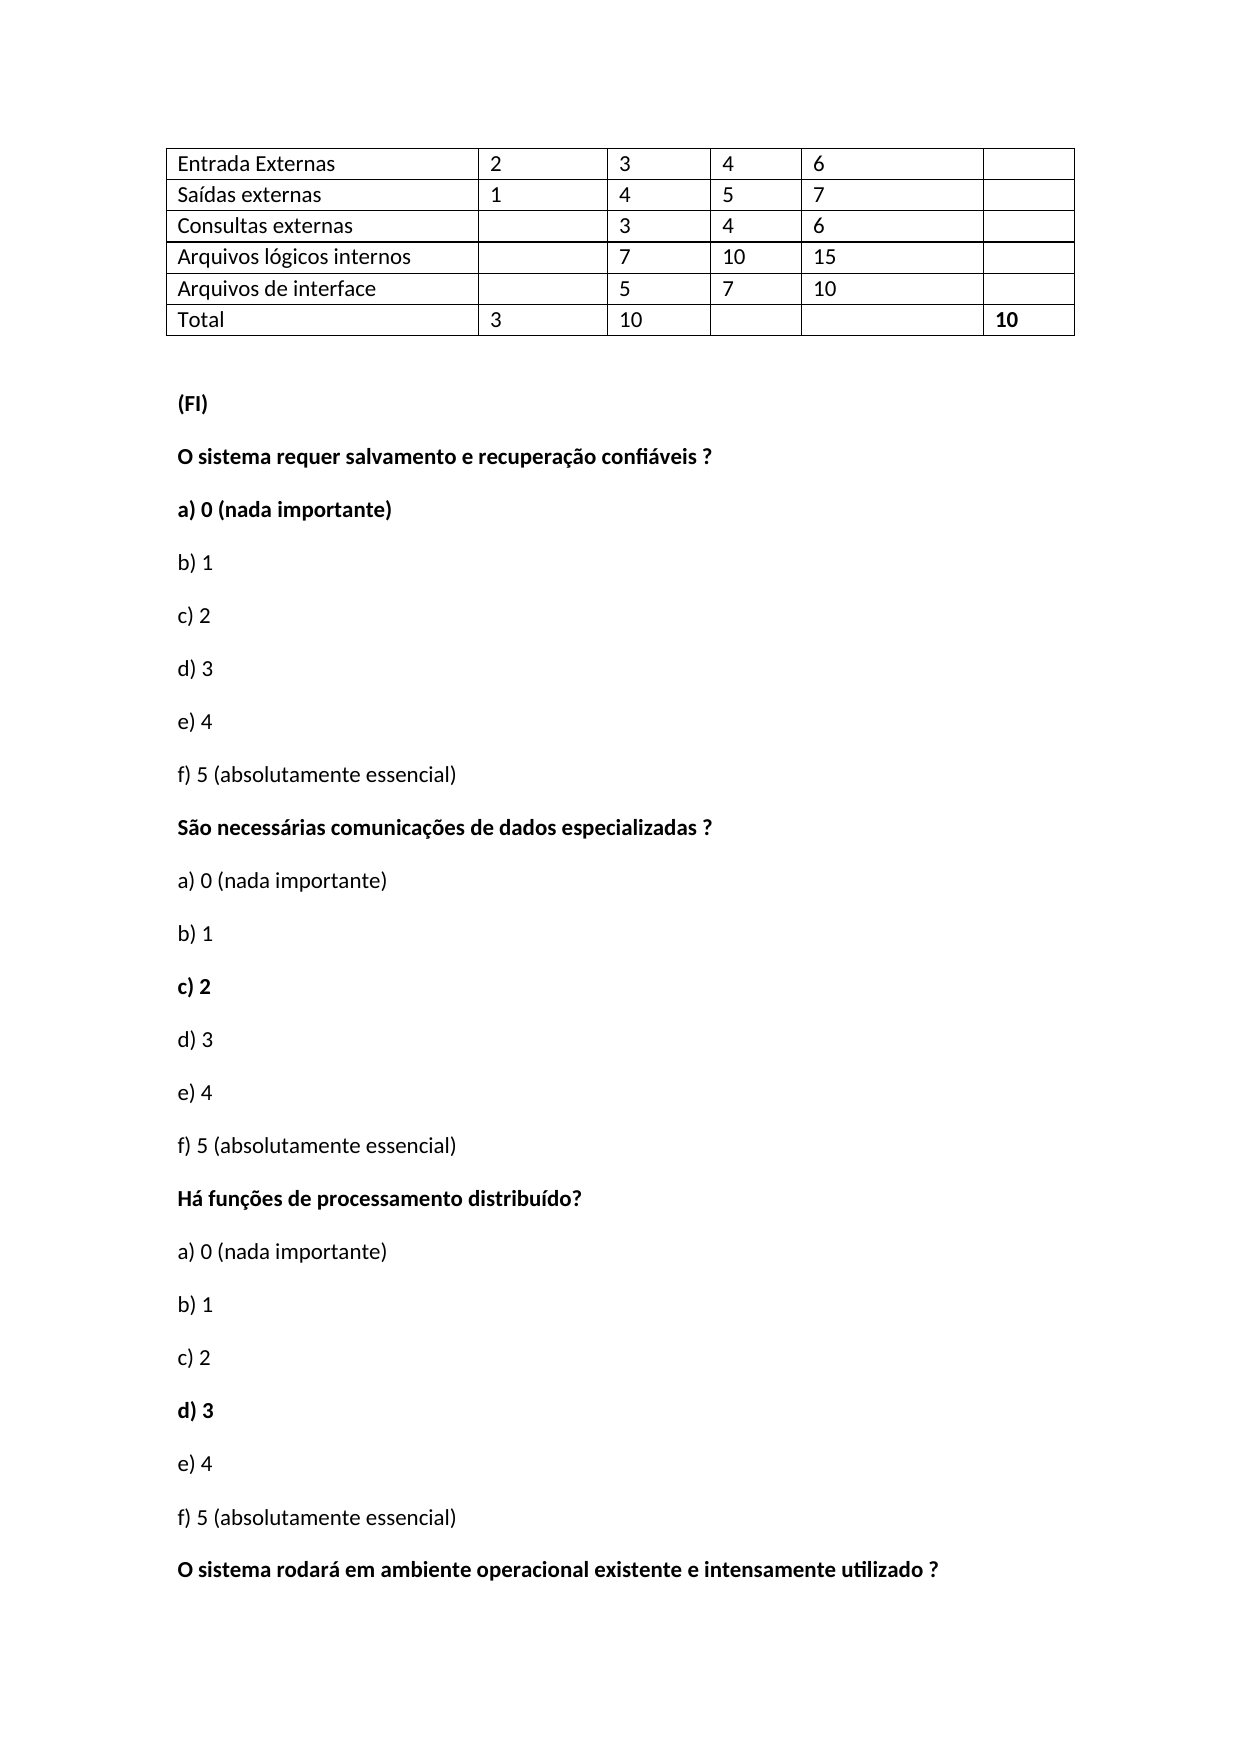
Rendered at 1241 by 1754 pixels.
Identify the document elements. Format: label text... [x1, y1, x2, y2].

table_cell 4 [608, 180, 710, 210]
table_cell [984, 149, 1074, 179]
table_cell 1 [479, 180, 607, 210]
text O sistema requer salvamento e recuperação confiáveis ? [177, 442, 1063, 470]
table_cell [984, 274, 1074, 304]
text a) 0 (nada importante) [177, 495, 1063, 523]
text O sistema rodará em ambiente operacional existente e intensamente utilizado ? [177, 1556, 1063, 1584]
text a) 0 (nada importante) [177, 1237, 1063, 1266]
table_cell 10 [711, 243, 801, 273]
table_cell Arquivos lógicos internos [167, 243, 478, 273]
table_cell 4 [711, 211, 801, 241]
text d) 3 [177, 654, 1063, 682]
table_cell Total [167, 305, 478, 335]
table_cell Arquivos de interface [167, 274, 478, 304]
text c) 2 [177, 1343, 1063, 1372]
text e) 4 [177, 707, 1063, 735]
text c) 2 [177, 972, 1063, 1000]
table_cell 7 [802, 180, 983, 210]
table_cell [479, 211, 607, 241]
table_cell 4 [711, 149, 801, 179]
table_cell Entrada Externas [167, 149, 478, 179]
text b) 1 [177, 548, 1063, 576]
text São necessárias comunicações de dados especializadas ? [177, 813, 1063, 841]
table_cell 5 [711, 180, 801, 210]
text f) 5 (absolutamente essencial) [177, 1131, 1063, 1159]
table_cell [479, 243, 607, 273]
text b) 1 [177, 1291, 1063, 1318]
text c) 2 [177, 601, 1063, 629]
text d) 3 [177, 1397, 1063, 1424]
table_cell 7 [711, 274, 801, 304]
table_cell Saídas externas [167, 180, 478, 210]
table_cell [984, 211, 1074, 241]
table_cell Consultas externas [167, 211, 478, 241]
table_cell [802, 305, 983, 335]
table_cell 10 [608, 305, 710, 335]
text d) 3 [177, 1025, 1063, 1053]
text f) 5 (absolutamente essencial) [177, 760, 1063, 788]
text e) 4 [177, 1449, 1063, 1478]
table_cell 6 [802, 149, 983, 179]
table_cell [711, 305, 801, 335]
table_cell 7 [608, 243, 710, 273]
table_cell 3 [608, 211, 710, 241]
table_cell 10 [984, 305, 1074, 335]
text b) 1 [177, 919, 1063, 947]
text e) 4 [177, 1078, 1063, 1106]
table_cell [479, 274, 607, 304]
table_cell 3 [479, 305, 607, 335]
table_cell 10 [802, 274, 983, 304]
table_cell 3 [608, 149, 710, 179]
table_cell [984, 243, 1074, 273]
table_cell 15 [802, 243, 983, 273]
table_cell [984, 180, 1074, 210]
table_cell 5 [608, 274, 710, 304]
text Há funções de processamento distribuído? [177, 1184, 1063, 1212]
text (FI) [177, 389, 1063, 417]
text a) 0 (nada importante) [177, 866, 1063, 894]
table_cell 2 [479, 149, 607, 179]
text f) 5 (absolutamente essencial) [177, 1503, 1063, 1531]
table_cell 6 [802, 211, 983, 241]
